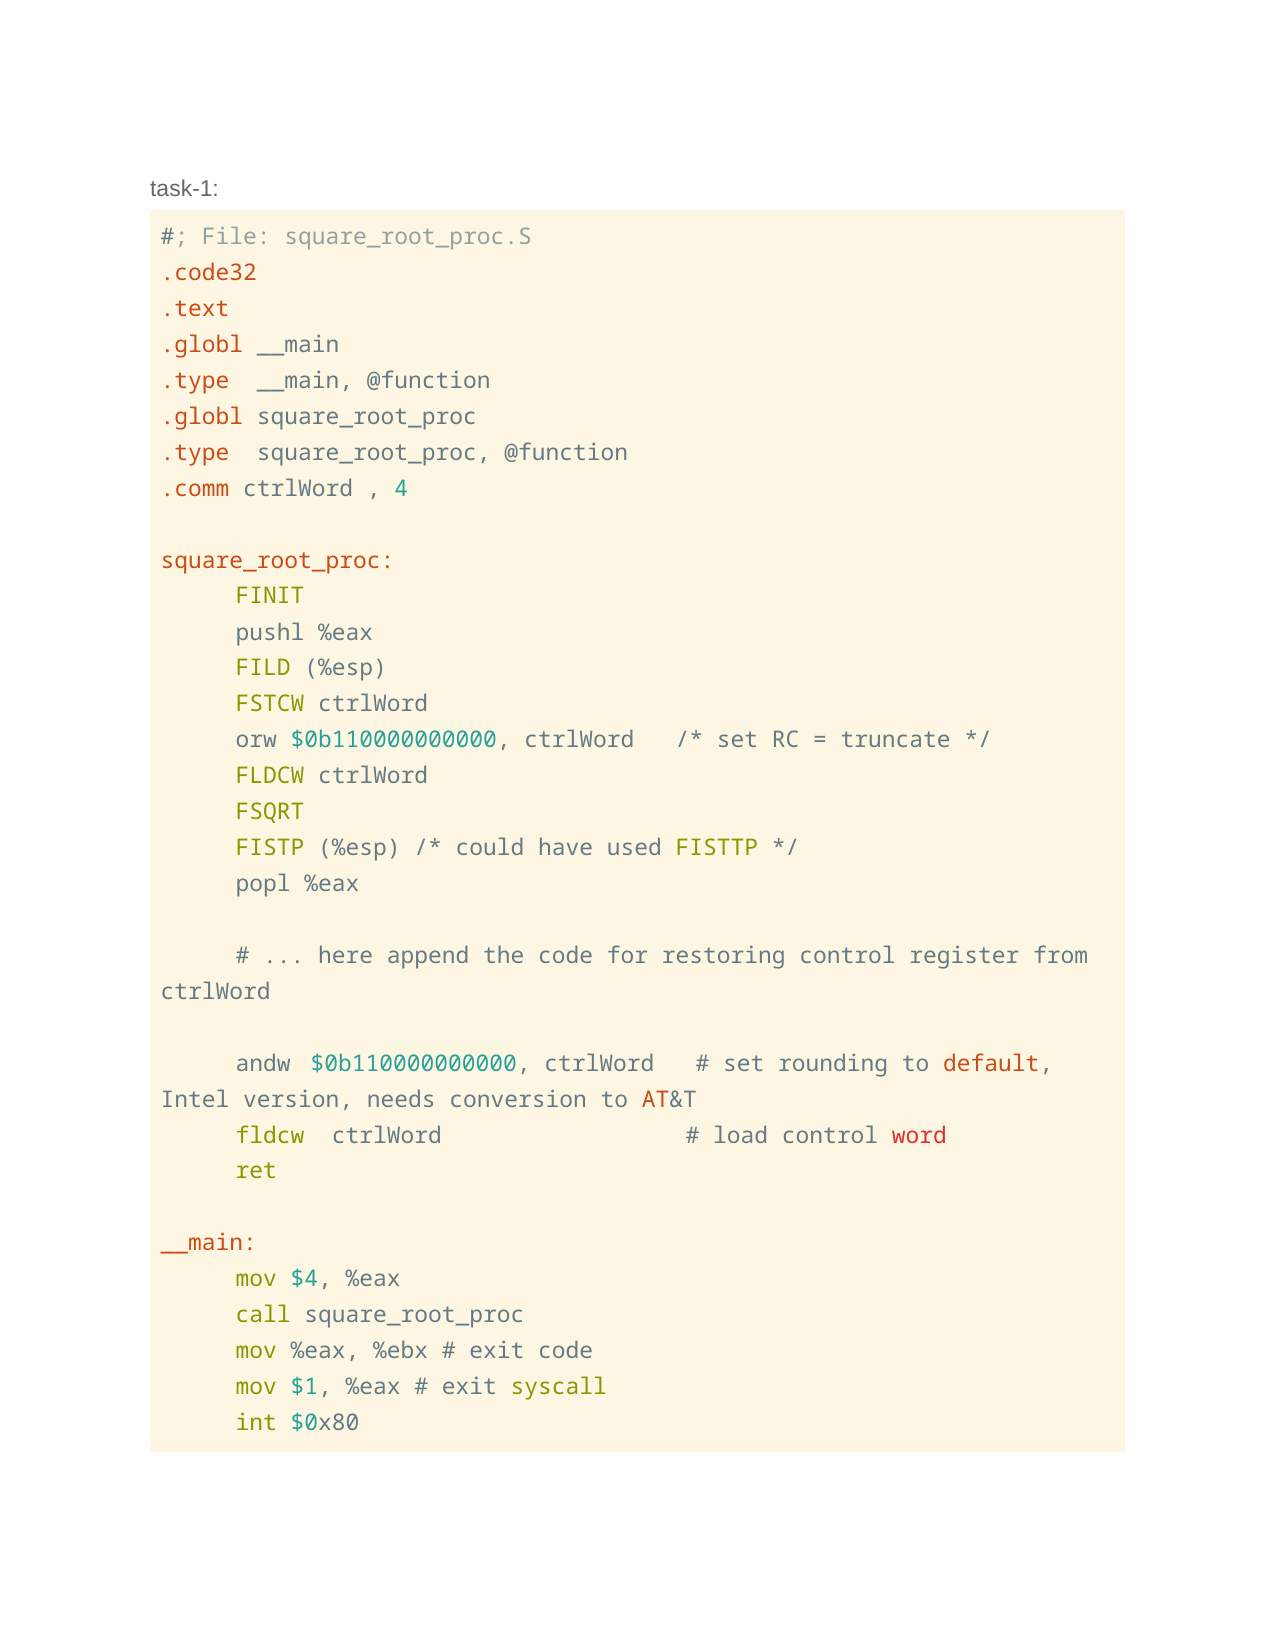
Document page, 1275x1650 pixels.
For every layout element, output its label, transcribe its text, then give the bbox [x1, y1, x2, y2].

table_header #; File: square_root_proc.S .code32 .text .globl __main .type __main, @function .globl square_root_proc .type square_root_proc, @function .comm ctrlWord , 4 square_root_proc: FINIT pushl %eax FILD (%esp) FSTCW ctrlWord orw $0b110000000000, ctrlWord /* set RC = truncate */ FLDCW ctrlWord FSQRT FISTP (%esp) /* could have used FISTTP */ popl %eax # ... here append the code for restoring control register from ctrlWord andw $0b110000000000, ctrlWord # set rounding to default, Intel version, needs conversion to AT&T fldcw ctrlWord # load control word ret __main: mov $4, %eax call square_root_proc mov %eax, %ebx # exit code mov $1, %eax # exit syscall int $0x80 [150, 210, 1125, 1452]
subtitle task-1: [150, 175, 1125, 201]
